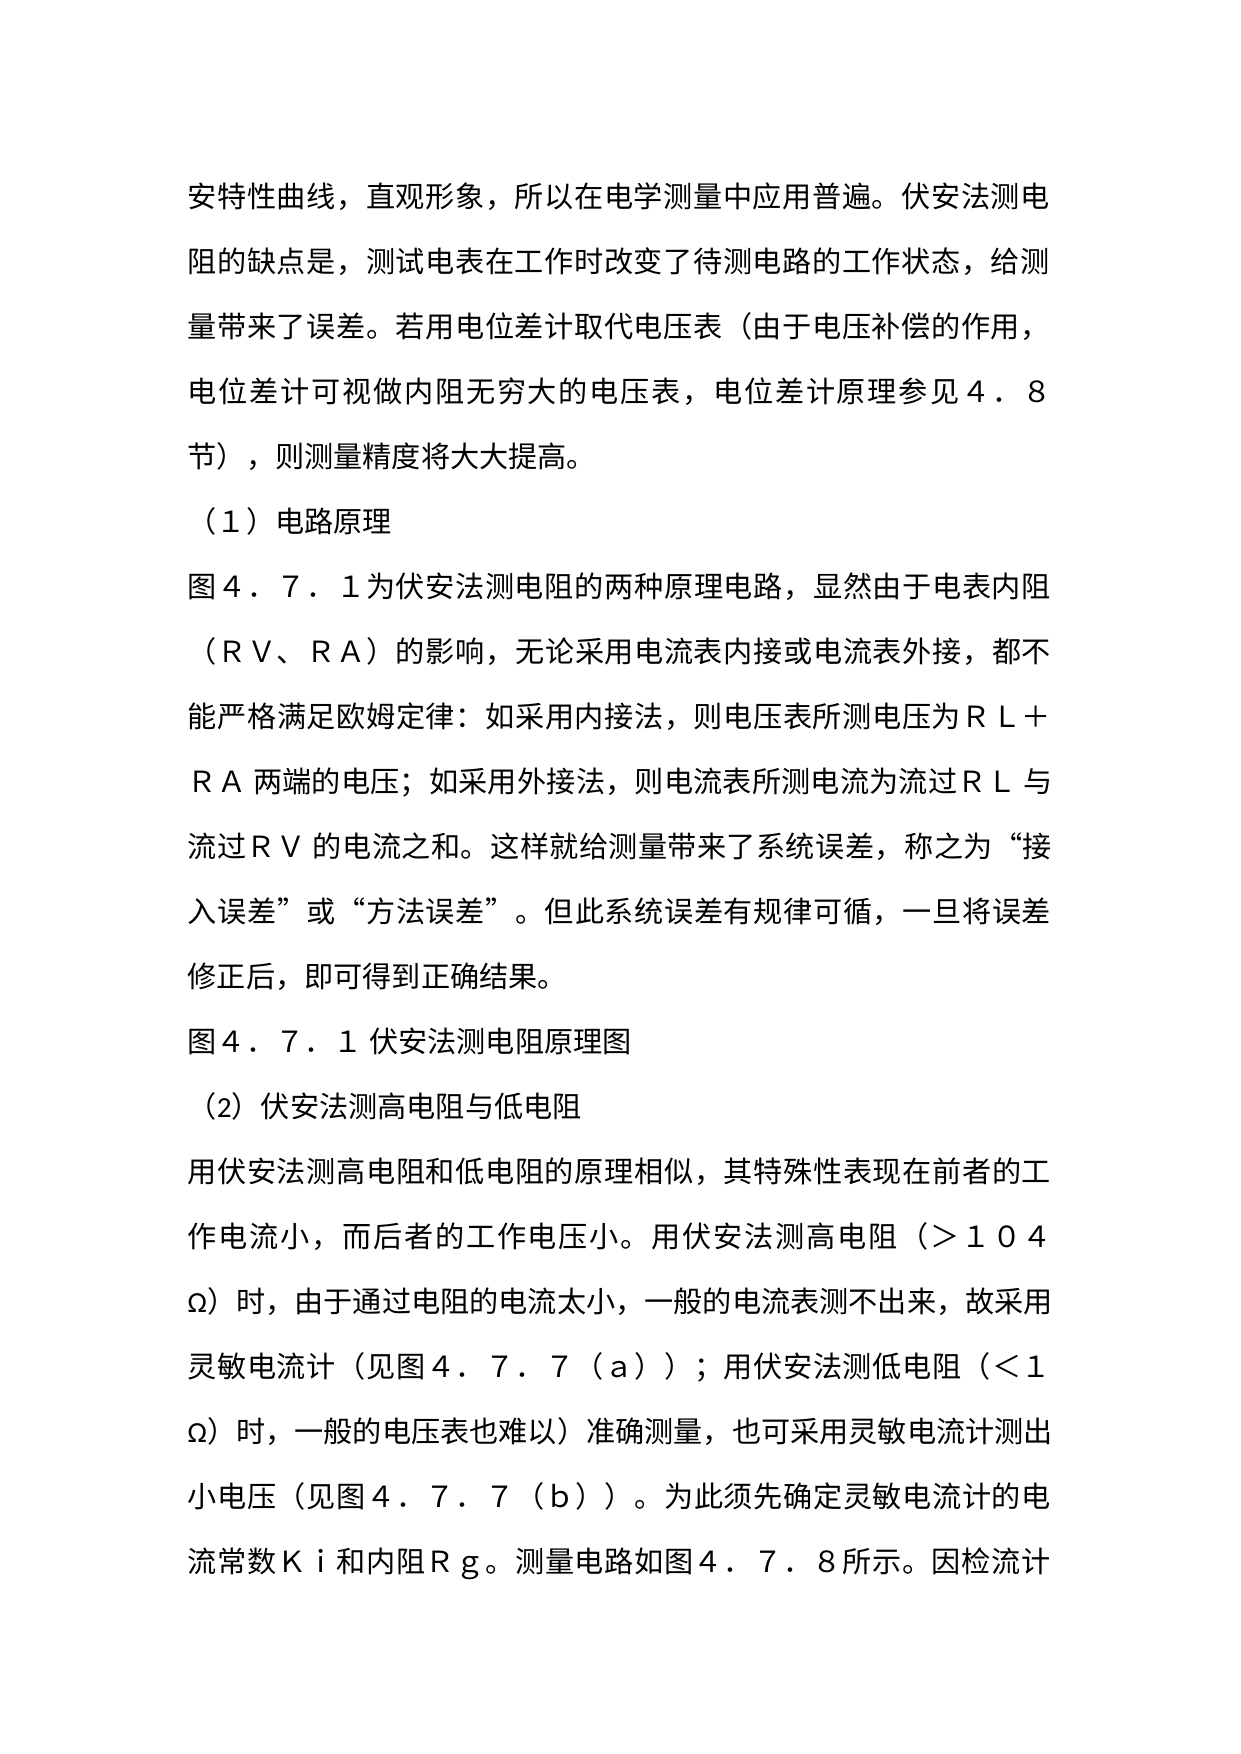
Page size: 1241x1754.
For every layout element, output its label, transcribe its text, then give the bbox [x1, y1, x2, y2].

text 图４．７．１ 伏安法测电阻原理图 [187, 1007, 1053, 1072]
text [187, 1137, 1053, 1592]
text （2）伏安法测高电阻与低电阻 [187, 1072, 1053, 1137]
text （１）电路原理 [187, 487, 1053, 552]
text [187, 162, 1053, 487]
text 图４．７．１为伏安法测电阻的两种原理电路，显然由于电表内阻（ＲＶ、ＲＡ）的影响，无论采用电流表内接或电流表外接，都不能严格满足欧姆定律：如采用内接法，则电压表所测电压为ＲＬ＋ＲＡ 两端的电压；如采用外接法，则电流表所测电流为流过ＲＬ 与流过ＲＶ 的电流之和。这样就给测量带来了系统误差，称之为“接入误差”或“方法误差”。但此系统误差有规律可循，一旦将误差修正后，即可得到正确结果。 [187, 552, 1053, 1007]
